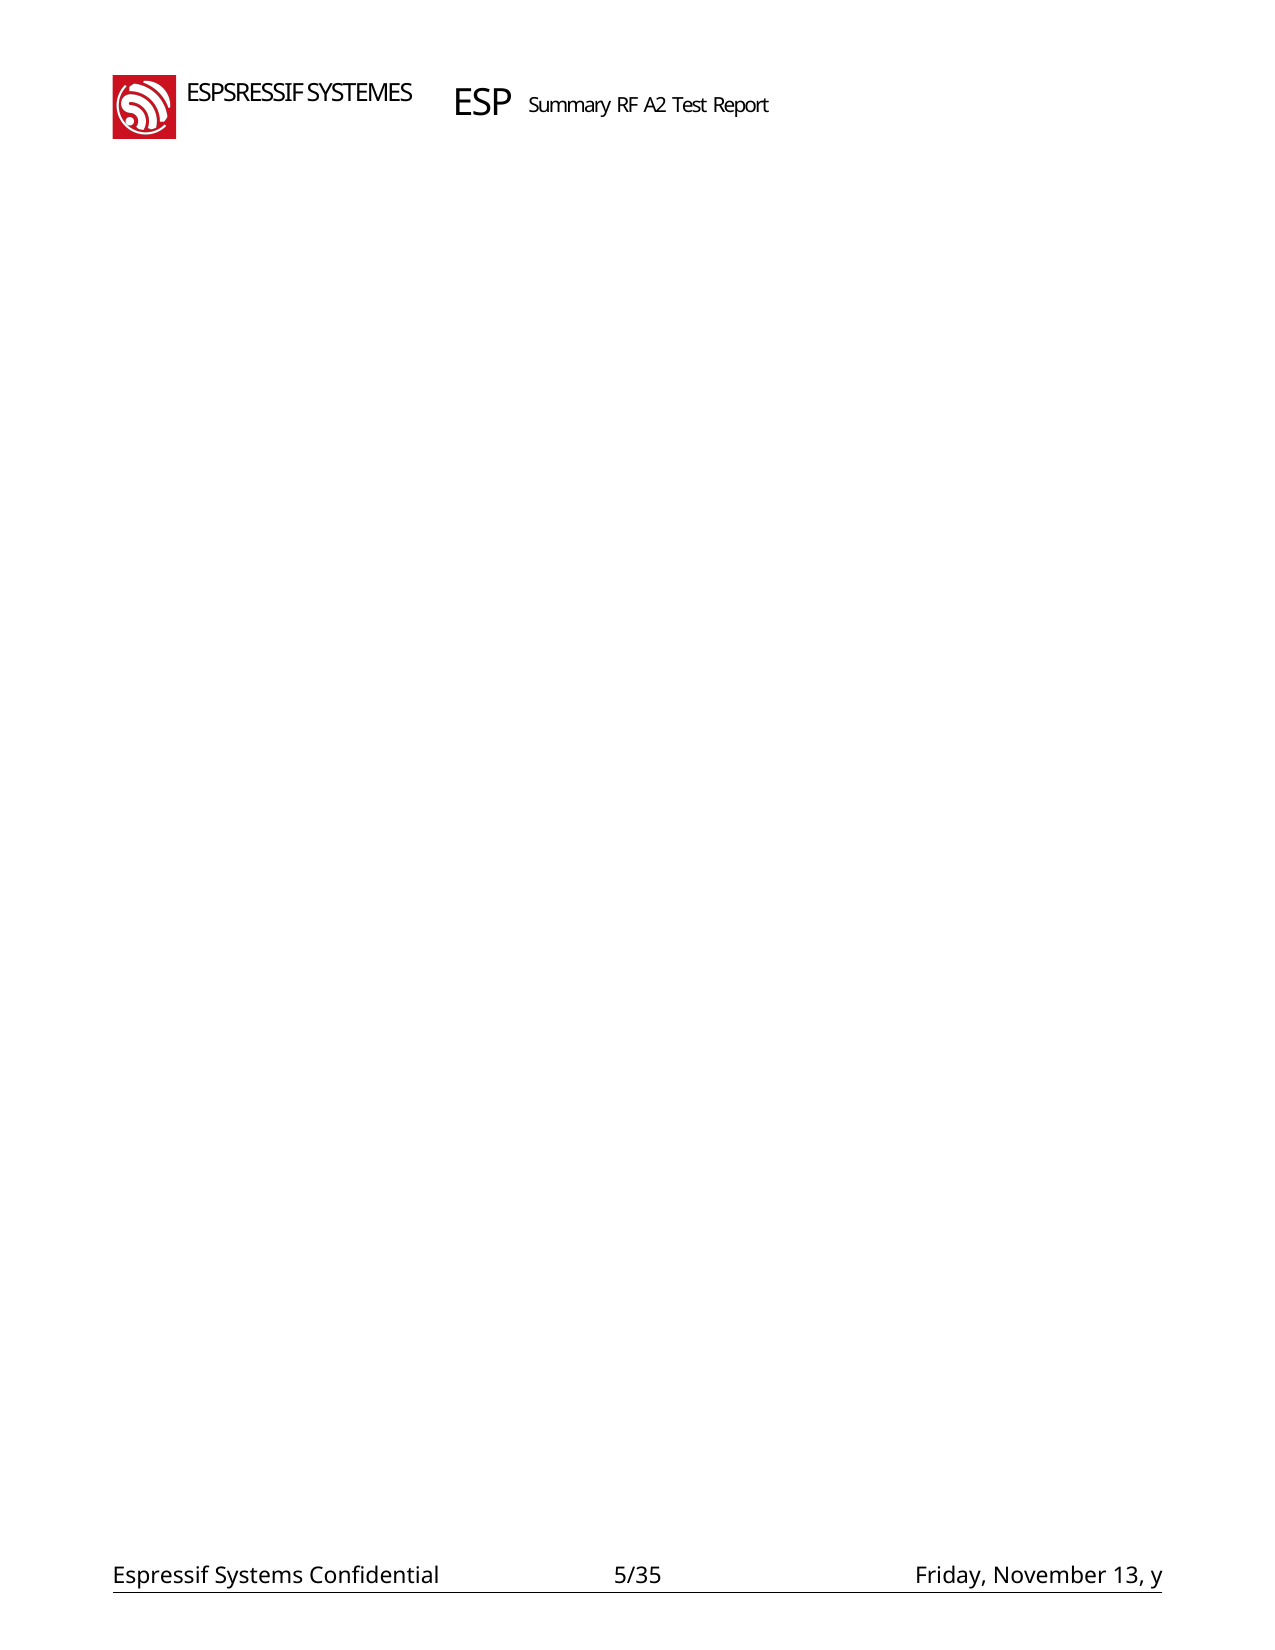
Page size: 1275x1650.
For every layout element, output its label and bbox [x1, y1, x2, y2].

picture [112, 75, 177, 139]
